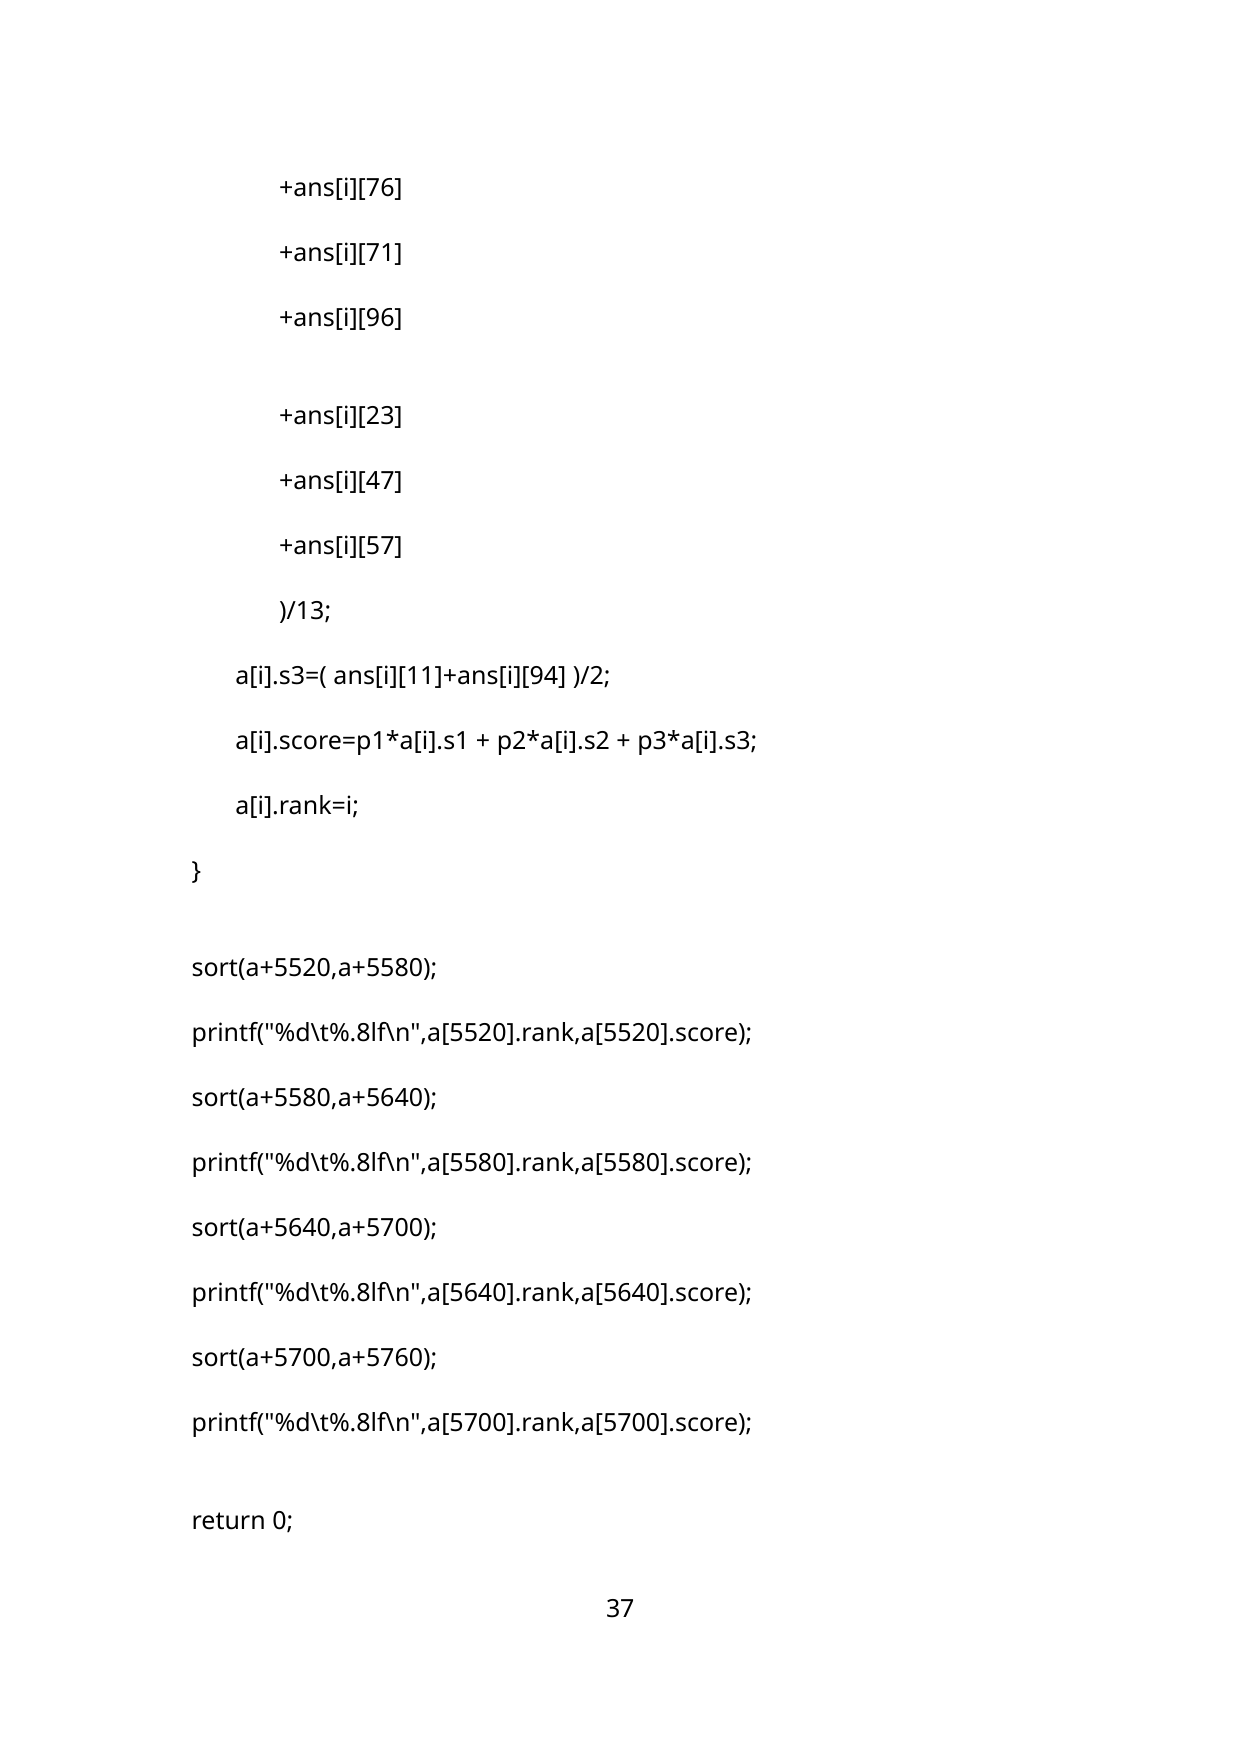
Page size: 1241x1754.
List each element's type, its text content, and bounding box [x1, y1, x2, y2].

text a[i].rank=i; [148, 219, 1092, 284]
text return 0; [148, 934, 1092, 999]
text 附录7：ARIMA计算.m [148, 1129, 1092, 1194]
text sort(a+5520,a+5580); [148, 382, 1092, 447]
text a[i].score=p1*a[i].s1 + p2*a[i].s2 + p3*a[i].s3; [148, 154, 1092, 219]
text sort(a+5700,a+5760); [148, 772, 1092, 837]
text printf("%d\t%.8lf\n",a[5520].rank,a[5520].score); [148, 447, 1092, 512]
text DATA = xlsread('matlab1.xlsx') [148, 1389, 1092, 1454]
text sort(a+5640,a+5700); [148, 642, 1092, 707]
text %% 数据读取 [148, 1324, 1092, 1389]
text printf("%d\t%.8lf\n",a[5640].rank,a[5640].score); [148, 707, 1092, 772]
text pq=zeros(2,100) [148, 1519, 1092, 1584]
text } [148, 284, 1092, 349]
text fin = zeros(300,100) [148, 1454, 1092, 1519]
text clear [148, 1259, 1092, 1324]
text sort(a+5580,a+5640); [148, 512, 1092, 577]
text printf("%d\t%.8lf\n",a[5580].rank,a[5580].score); [148, 577, 1092, 642]
text printf("%d\t%.8lf\n",a[5700].rank,a[5700].score); [148, 837, 1092, 902]
text } [148, 999, 1092, 1064]
